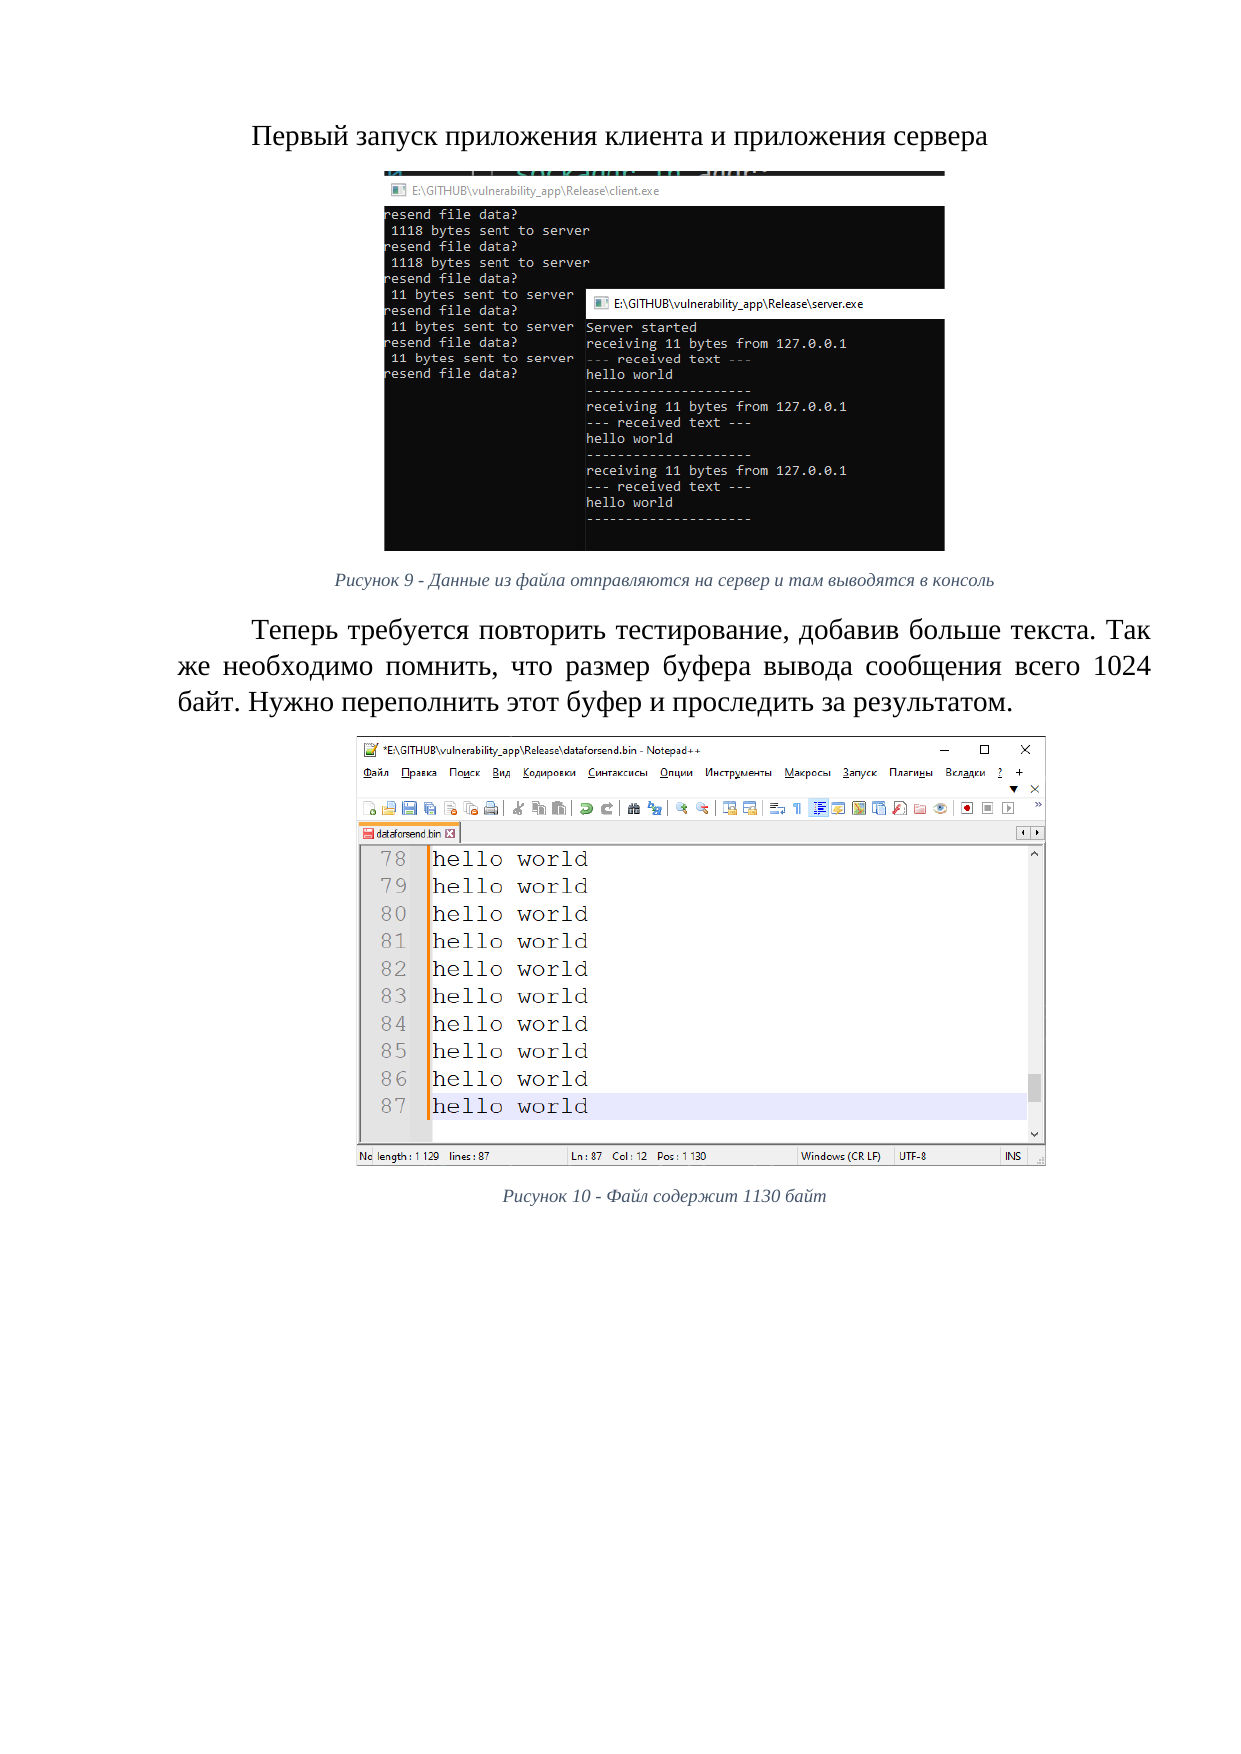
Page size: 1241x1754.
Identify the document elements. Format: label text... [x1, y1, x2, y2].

text Первый запуск приложения клиента и приложения сервера [177, 118, 1152, 152]
text Рисунок 9 - Данные из файла отправляются на сервер и там выводятся в консоль [177, 569, 1152, 591]
text Теперь требуется повторить тестирование, добавив больше текста. Так же необходимо помнить, что размер буфера вывода сообщения всего 1024 байт. Нужно переполнить этот буфер и проследить за результатом. [177, 612, 1152, 718]
text Рисунок 10 - Файл содержит 1130 байт [177, 1184, 1152, 1206]
picture [356, 736, 1046, 1166]
picture [384, 171, 945, 551]
